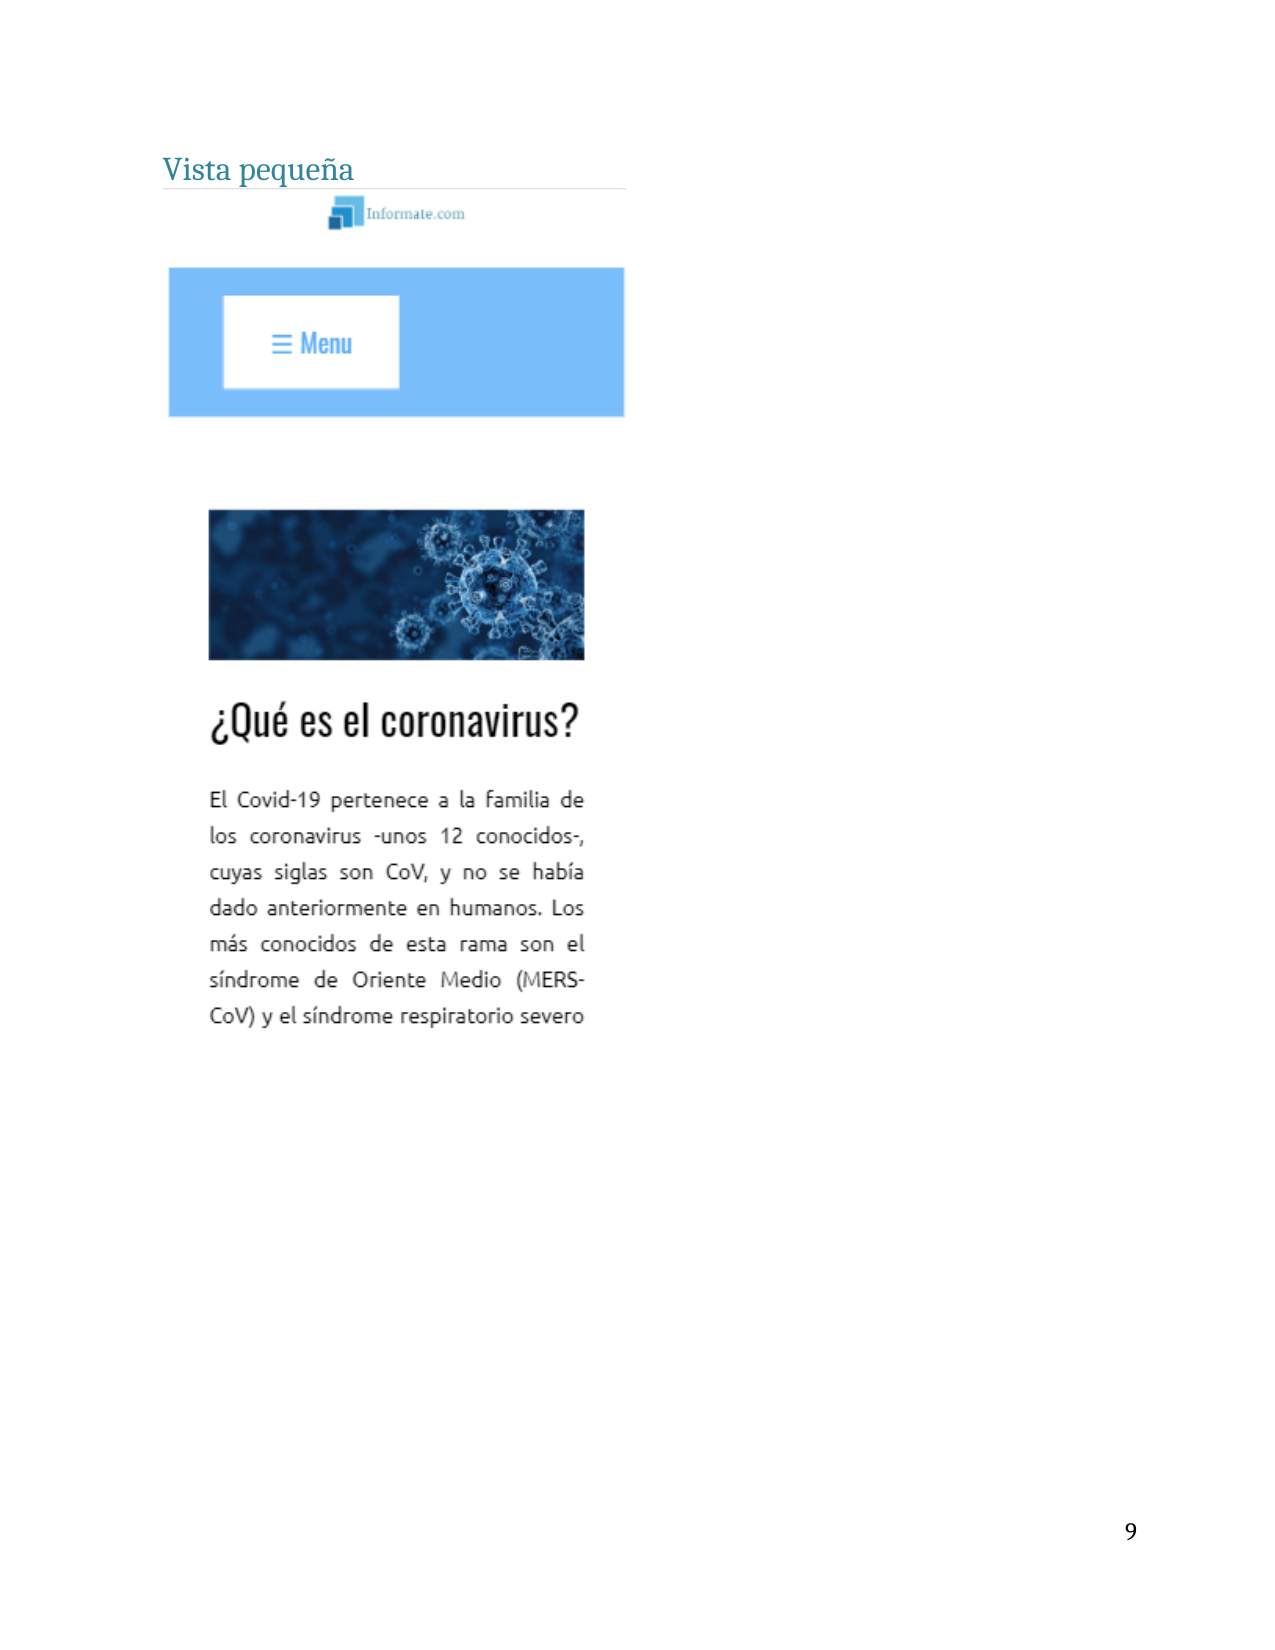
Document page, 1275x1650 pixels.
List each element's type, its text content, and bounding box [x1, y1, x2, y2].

text Vista pequeña [162, 150, 1137, 188]
